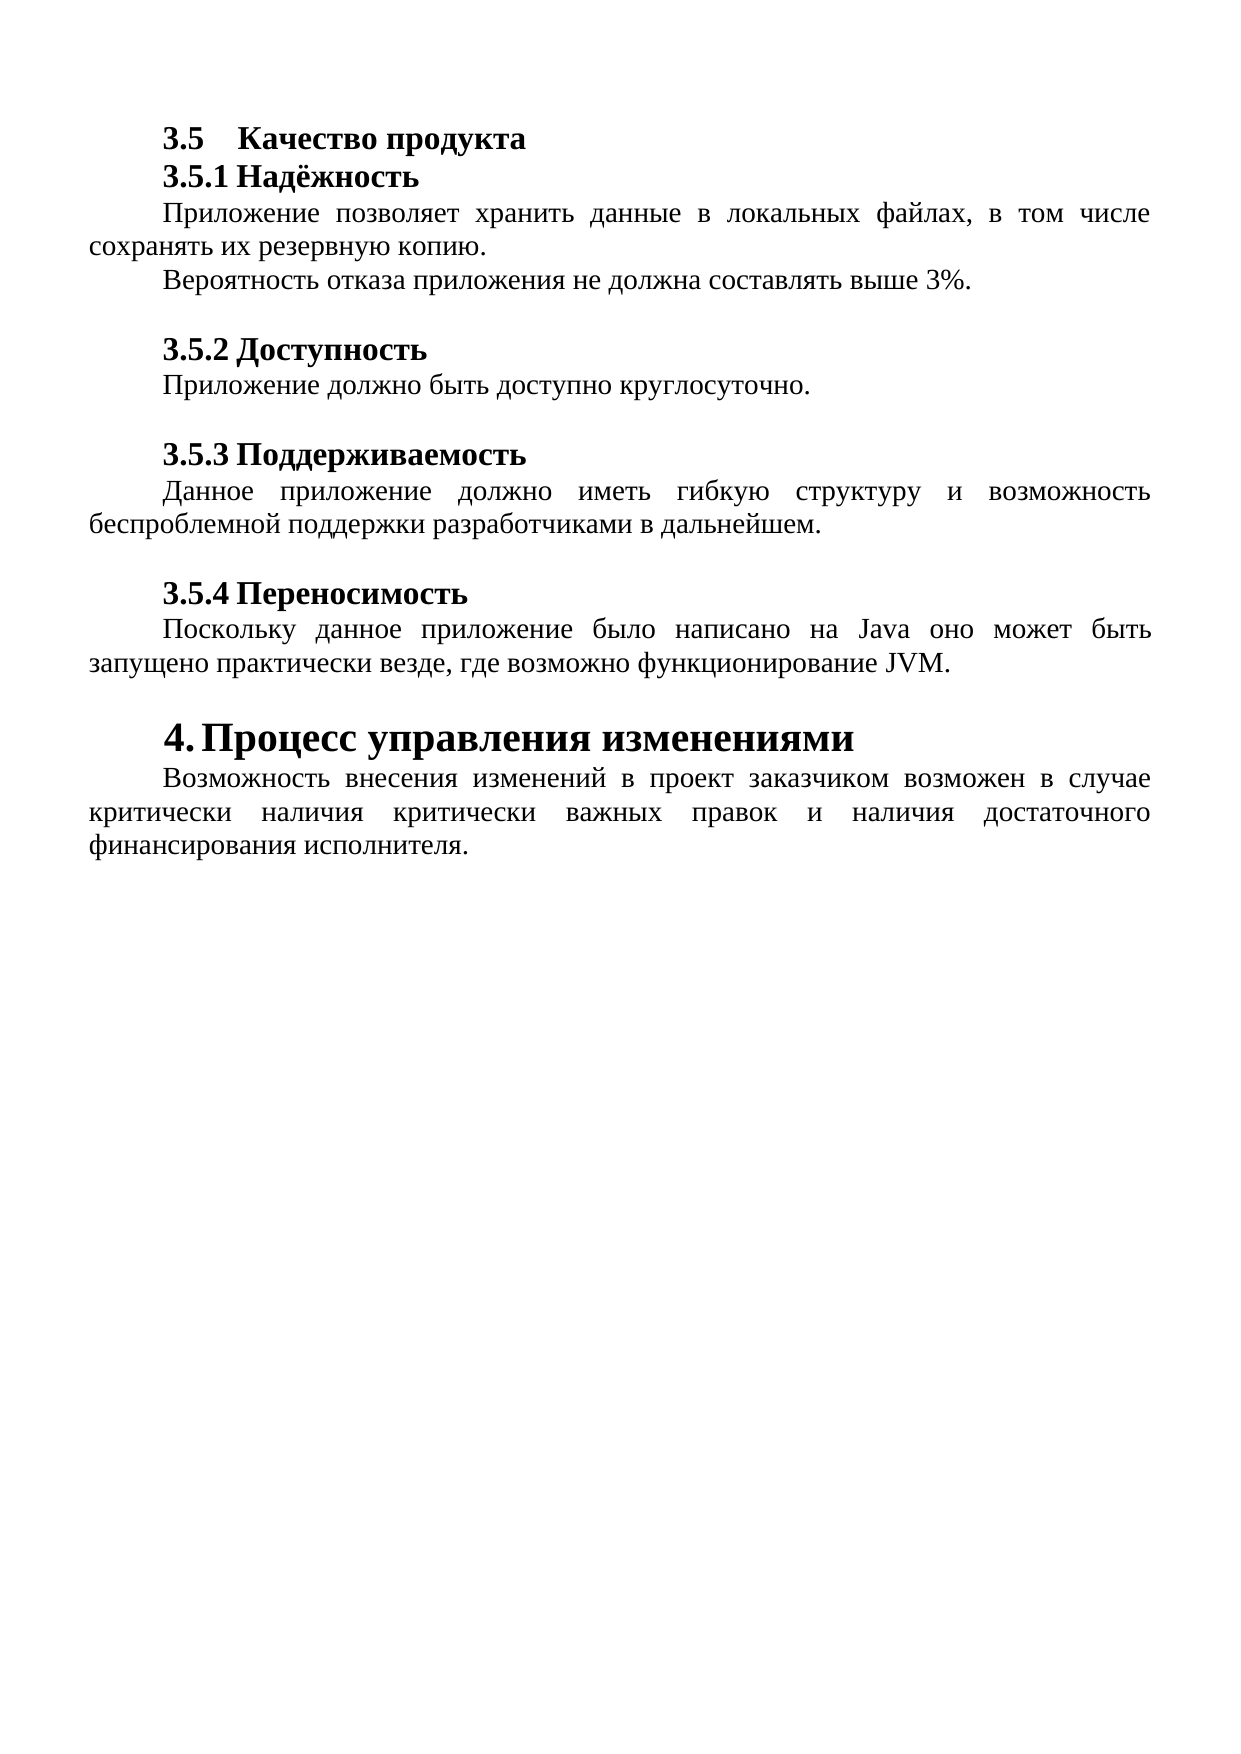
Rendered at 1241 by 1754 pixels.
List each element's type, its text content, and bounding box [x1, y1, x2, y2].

list Качество продукта [162, 118, 1152, 156]
list Надёжность [89, 156, 1152, 195]
text Приложение позволяет хранить данные в локальных файлах, в том числе сохранять их резервную копию. [89, 195, 1152, 262]
list Данное приложение должно иметь гибкую структуру и возможность беспроблемной поддержки разработчиками в дальнейшем. [89, 473, 1152, 540]
list Переносимость [89, 573, 1152, 612]
list Процесс управления изменениями [164, 712, 1152, 760]
list Поскольку данное приложение было написано на Java оно может быть запущено практически везде, где возможно функционирование JVM. [89, 612, 1152, 679]
list Доступность [89, 329, 1152, 367]
list Возможность внесения изменений в проект заказчиком возможен в случае критически наличия критически важных правок и наличия достаточного финансирования исполнителя. [89, 760, 1152, 861]
list Приложение должно быть доступно круглосуточно. [162, 367, 1152, 401]
text Вероятность отказа приложения не должна составлять выше 3%. [89, 262, 1152, 295]
list Поддерживаемость [89, 434, 1152, 473]
